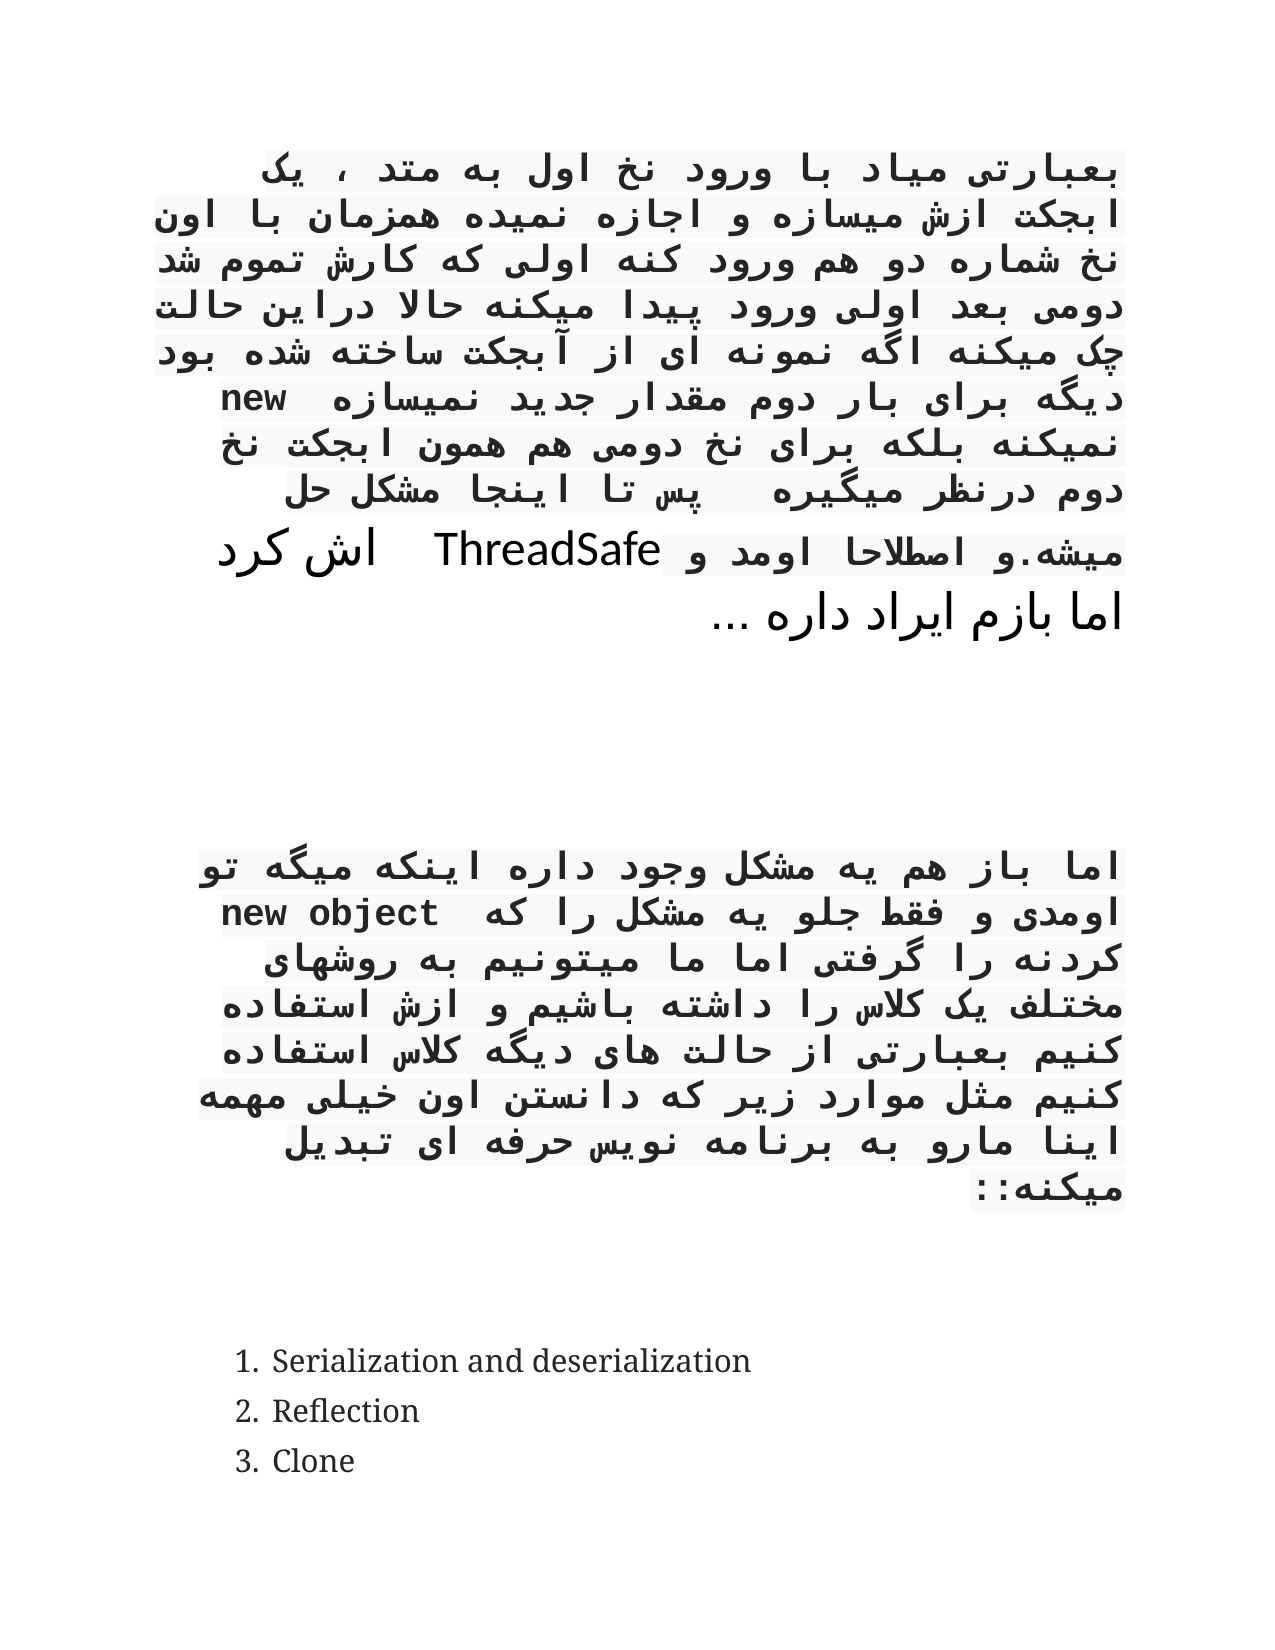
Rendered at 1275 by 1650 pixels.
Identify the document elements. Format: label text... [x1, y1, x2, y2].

text بعبارتی میاد با ورود نخ اول به متد ، یک ابجکت ازش میسازه و اجازه نمیده همزمان با اون نخ شماره دو هم ورود کنه اولی که کارش تموم شد دومی بعد اولی ورود پیدا میکنه حالا دراین حالت چک میکنه اگه نمونه ای از آبجکت ساخته شده بود دیگه برای بار دوم مقدار جدید نمیسازه new نمیکنه بلکه برای نخ دومی هم همون ابجکت نخ دوم درنظر میگیره پس تا اینجا مشکل حل میشه.و اصطلاحا اومد و ThreadSafe اش کرد اما بازم ایراد داره ... [150, 150, 1125, 640]
text اما باز هم یه مشکل وجود داره اینکه میگه تو اومدی و فقط جلو یه مشکل را که new object کردنه را گرفتی اما ما میتونیم به روشهای مختلف یک کلاس را داشته باشیم و ازش استفاده کنیم بعبارتی از حالت های دیگه کلاس استفاده کنیم مثل موارد زیر که دانستن اون خیلی مهمه اینا مارو به برنامه نویس حرفه ای تبدیل میکنه:: [150, 848, 1125, 1212]
list Reflection [234, 1381, 1125, 1431]
list Serialization and deserialization [234, 1331, 1125, 1381]
list Clone [234, 1431, 1125, 1481]
